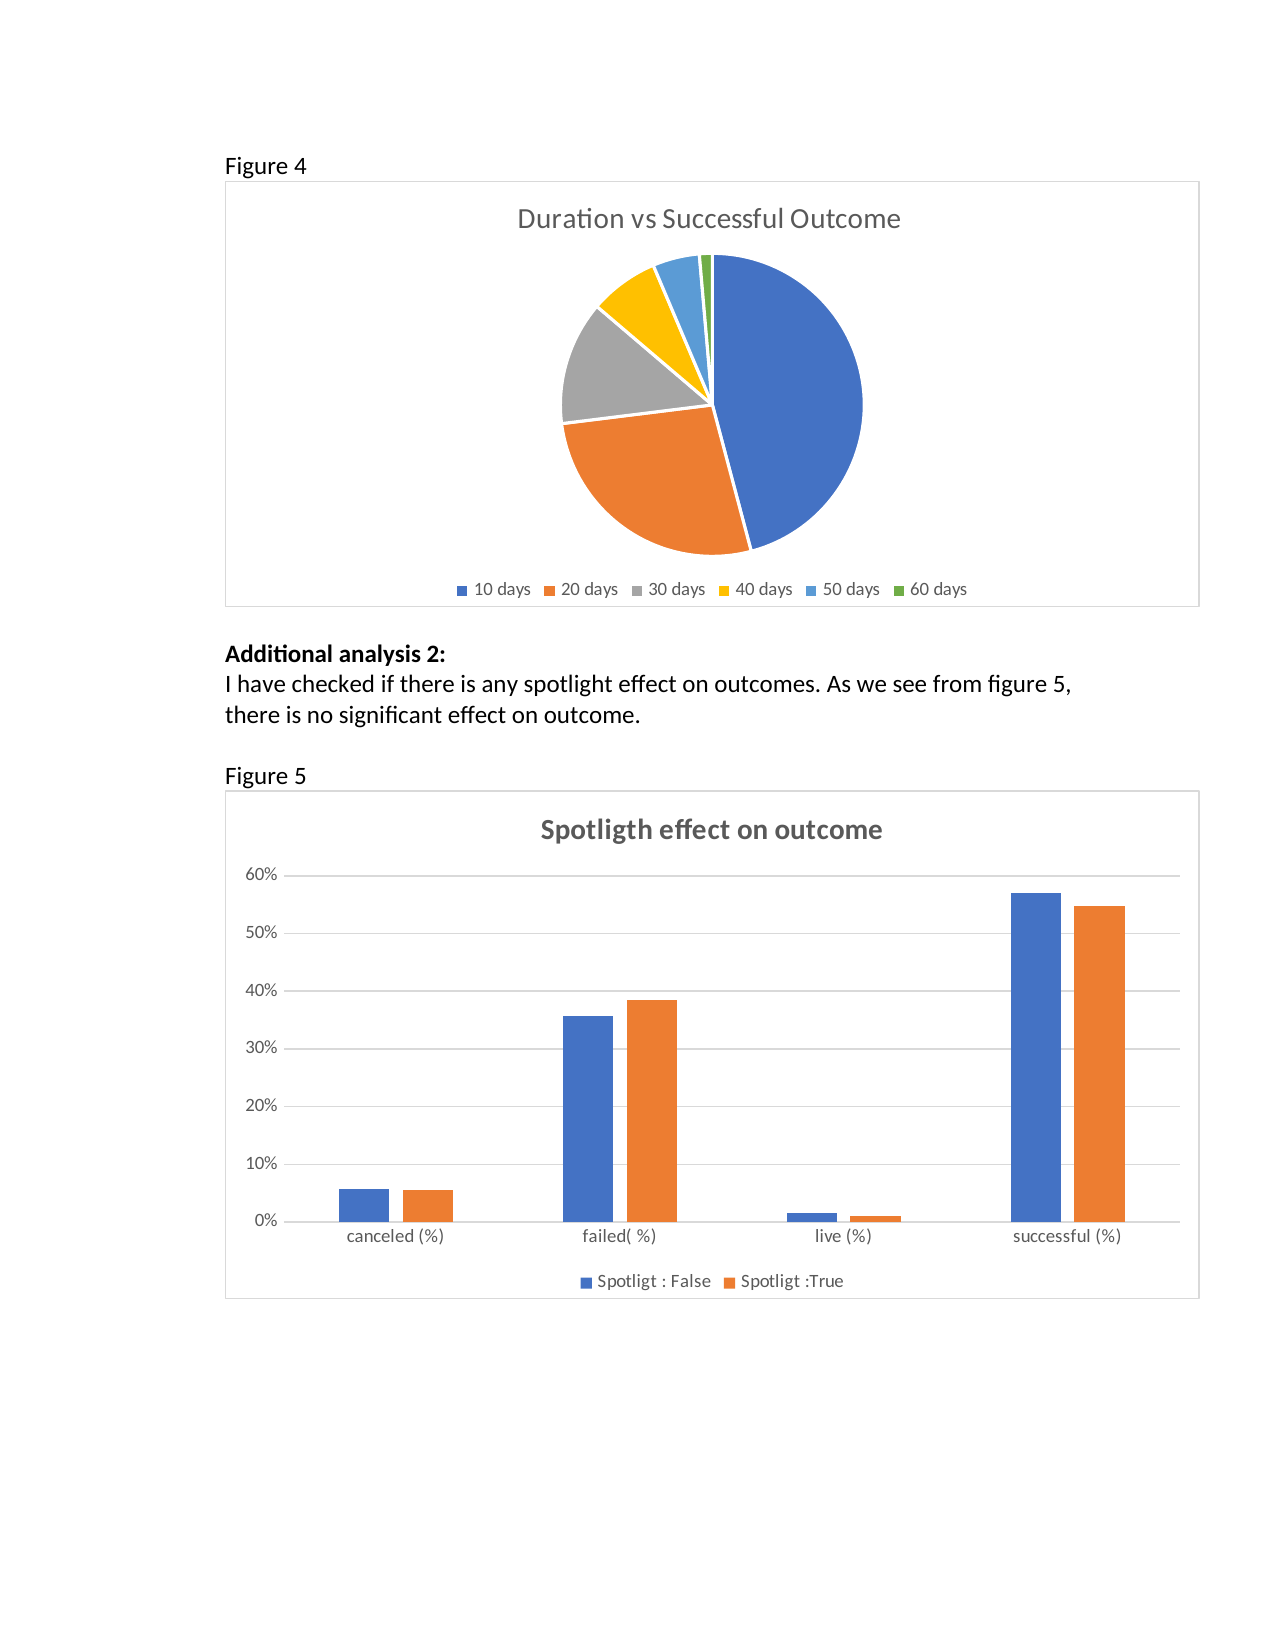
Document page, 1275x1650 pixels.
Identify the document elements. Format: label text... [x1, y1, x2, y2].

list Additional analysis 2: [225, 638, 1125, 668]
list I have checked if there is any spotlight effect on outcomes. As we see from figure 5, there is no significant effect on outcome. [225, 668, 1125, 729]
list Figure 4 [225, 150, 1125, 181]
list Figure 5 [225, 760, 1125, 790]
